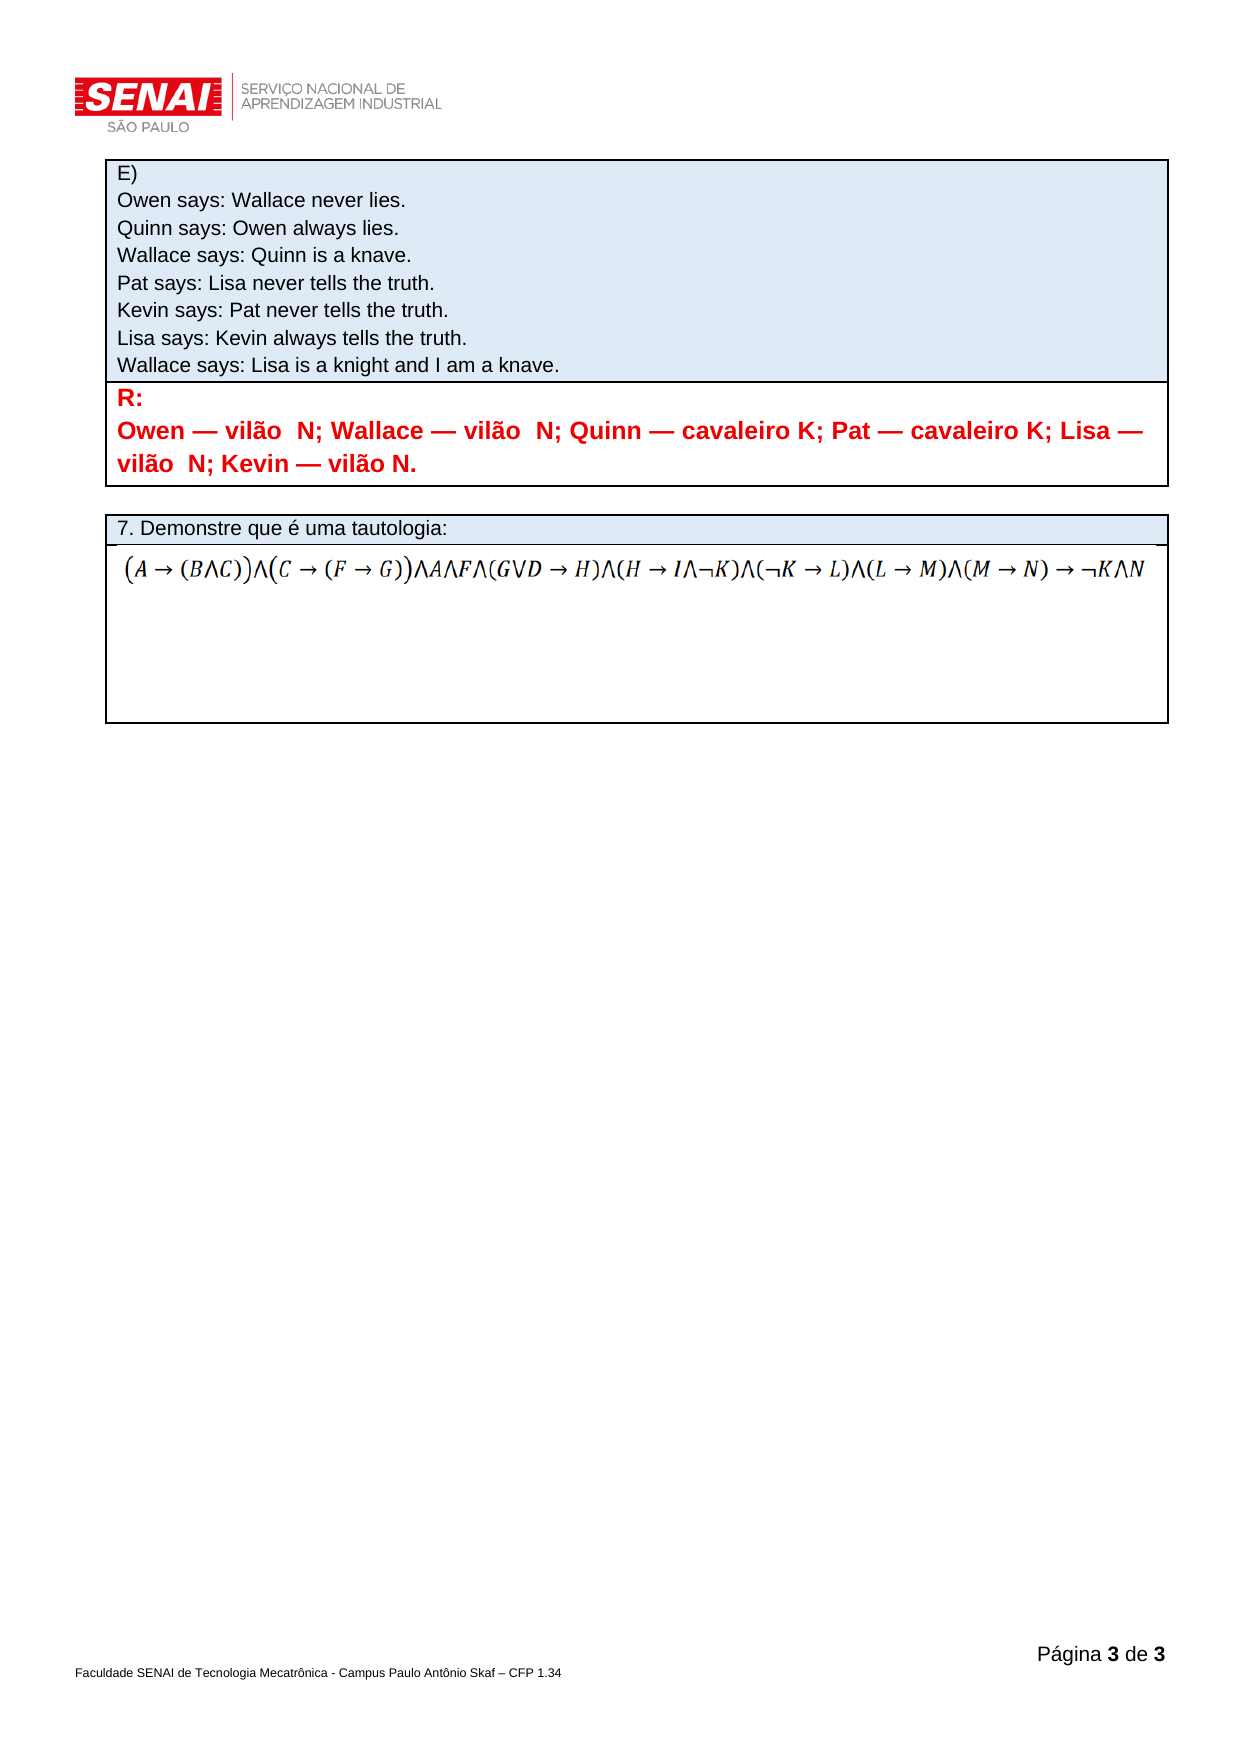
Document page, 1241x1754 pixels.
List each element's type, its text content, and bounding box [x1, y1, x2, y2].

table_header E) Owen says: Wallace never lies. Quinn says: Owen always lies. Wallace says: Quinn is a knave. Pat says: Lisa never tells the truth. Kevin says: Pat never tells the truth. Lisa says: Kevin always tells the truth. Wallace says: Lisa is a knight and I am a knave. [107, 161, 1167, 381]
table_cell [107, 546, 1167, 722]
table_header 7. Demonstre que é uma tautologia: [107, 516, 1167, 544]
table_cell R: Owen — vilão N; Wallace — vilão N; Quinn — cavaleiro K; Pat — cavaleiro K; Lisa — vilão N; Kevin — vilão N. [107, 383, 1167, 484]
picture [75, 73, 442, 132]
picture [116, 545, 1157, 592]
